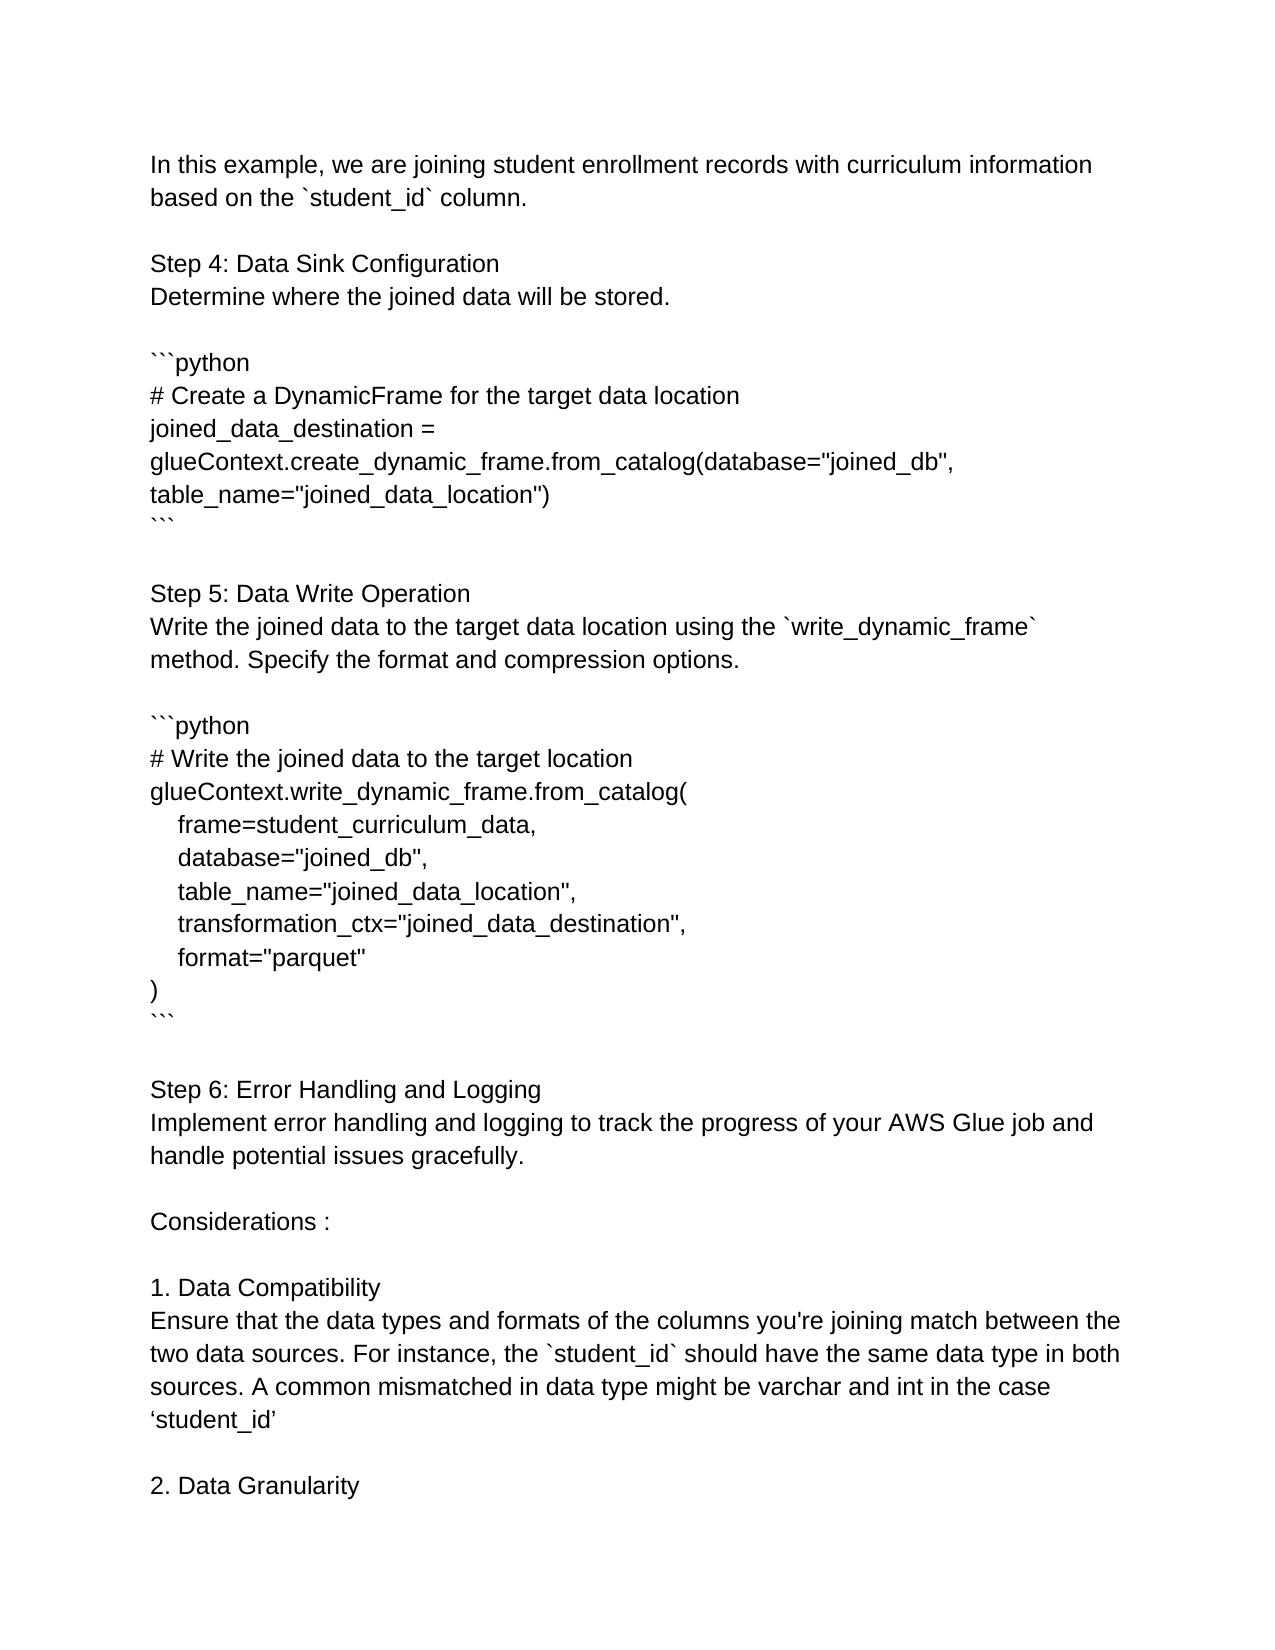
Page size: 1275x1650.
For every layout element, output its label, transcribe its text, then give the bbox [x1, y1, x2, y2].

text Considerations : [150, 1207, 1125, 1235]
text joined_data_destination = glueContext.create_dynamic_frame.from_catalog(database="joined_db", table_name="joined_data_location") [150, 414, 1125, 509]
text In this example, we are joining student enrollment records with curriculum information based on the `student_id` column. [150, 150, 1125, 212]
text database="joined_db", [150, 843, 1125, 872]
text Ensure that the data types and formats of the columns you're joining match between the two data sources. For instance, the `student_id` should have the same data type in both sources. A common mismatched in data type might be varchar and int in the case ‘student_id’ [150, 1306, 1125, 1433]
text ) [150, 976, 1125, 1004]
text format="parquet" [150, 942, 1125, 971]
text 2. Data Granularity [150, 1471, 1125, 1499]
text Step 5: Data Write Operation [150, 579, 1125, 608]
text ```python [150, 348, 1125, 377]
text transformation_ctx="joined_data_destination", [150, 909, 1125, 938]
text frame=student_curriculum_data, [150, 810, 1125, 839]
text # Write the joined data to the target location [150, 744, 1125, 773]
text Implement error handling and logging to track the progress of your AWS Glue job and handle potential issues gracefully. [150, 1108, 1125, 1169]
text 1. Data Compatibility [150, 1273, 1125, 1301]
text Step 4: Data Sink Configuration [150, 249, 1125, 278]
text ```python [150, 711, 1125, 740]
text Determine where the joined data will be stored. [150, 282, 1125, 311]
text ``` [150, 513, 1125, 542]
text # Create a DynamicFrame for the target data location [150, 381, 1125, 410]
text ``` [150, 1008, 1125, 1037]
text table_name="joined_data_location", [150, 876, 1125, 905]
text glueContext.write_dynamic_frame.from_catalog( [150, 777, 1125, 806]
text Write the joined data to the target data location using the `write_dynamic_frame` method. Specify the format and compression options. [150, 612, 1125, 674]
text Step 6: Error Handling and Logging [150, 1074, 1125, 1103]
